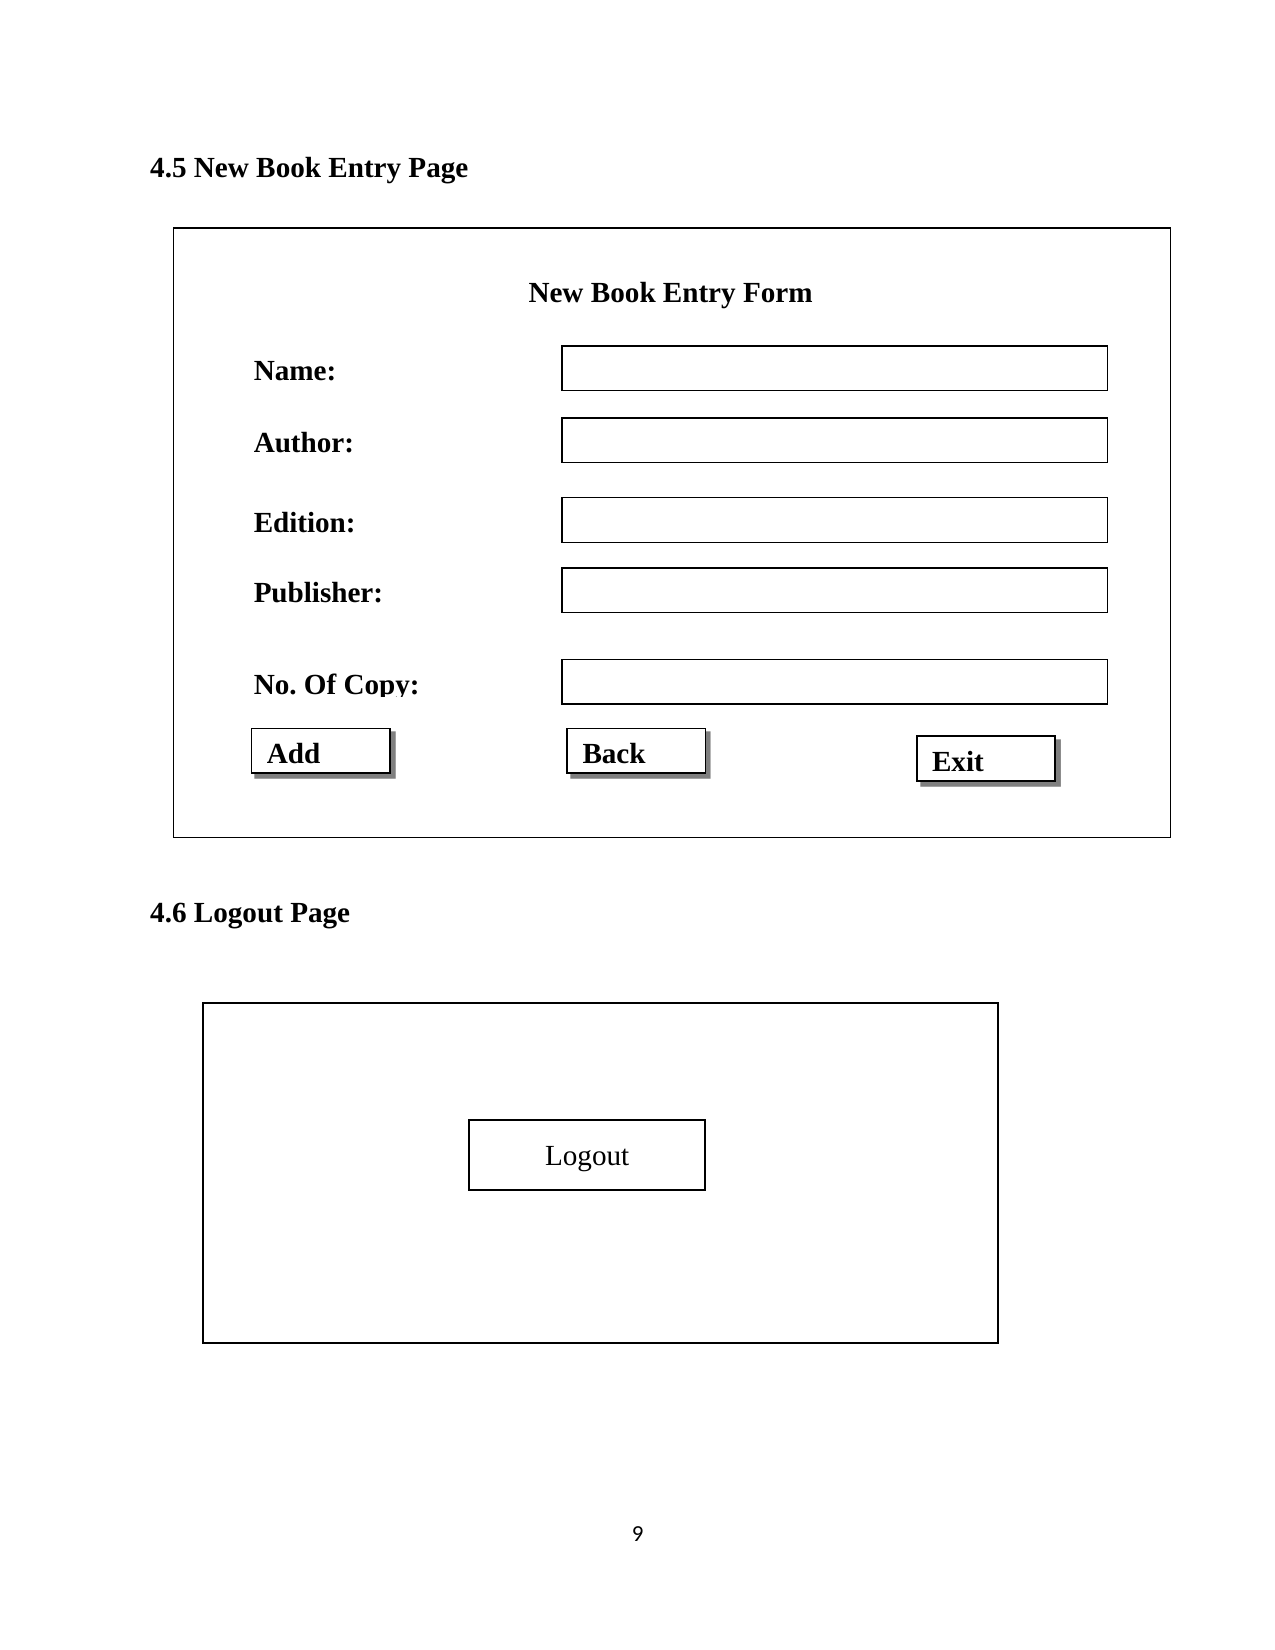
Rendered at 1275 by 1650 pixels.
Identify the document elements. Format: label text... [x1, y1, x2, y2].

text 4.6 Logout Page [150, 896, 1125, 929]
text 4.5 New Book Entry Page [150, 150, 1125, 183]
